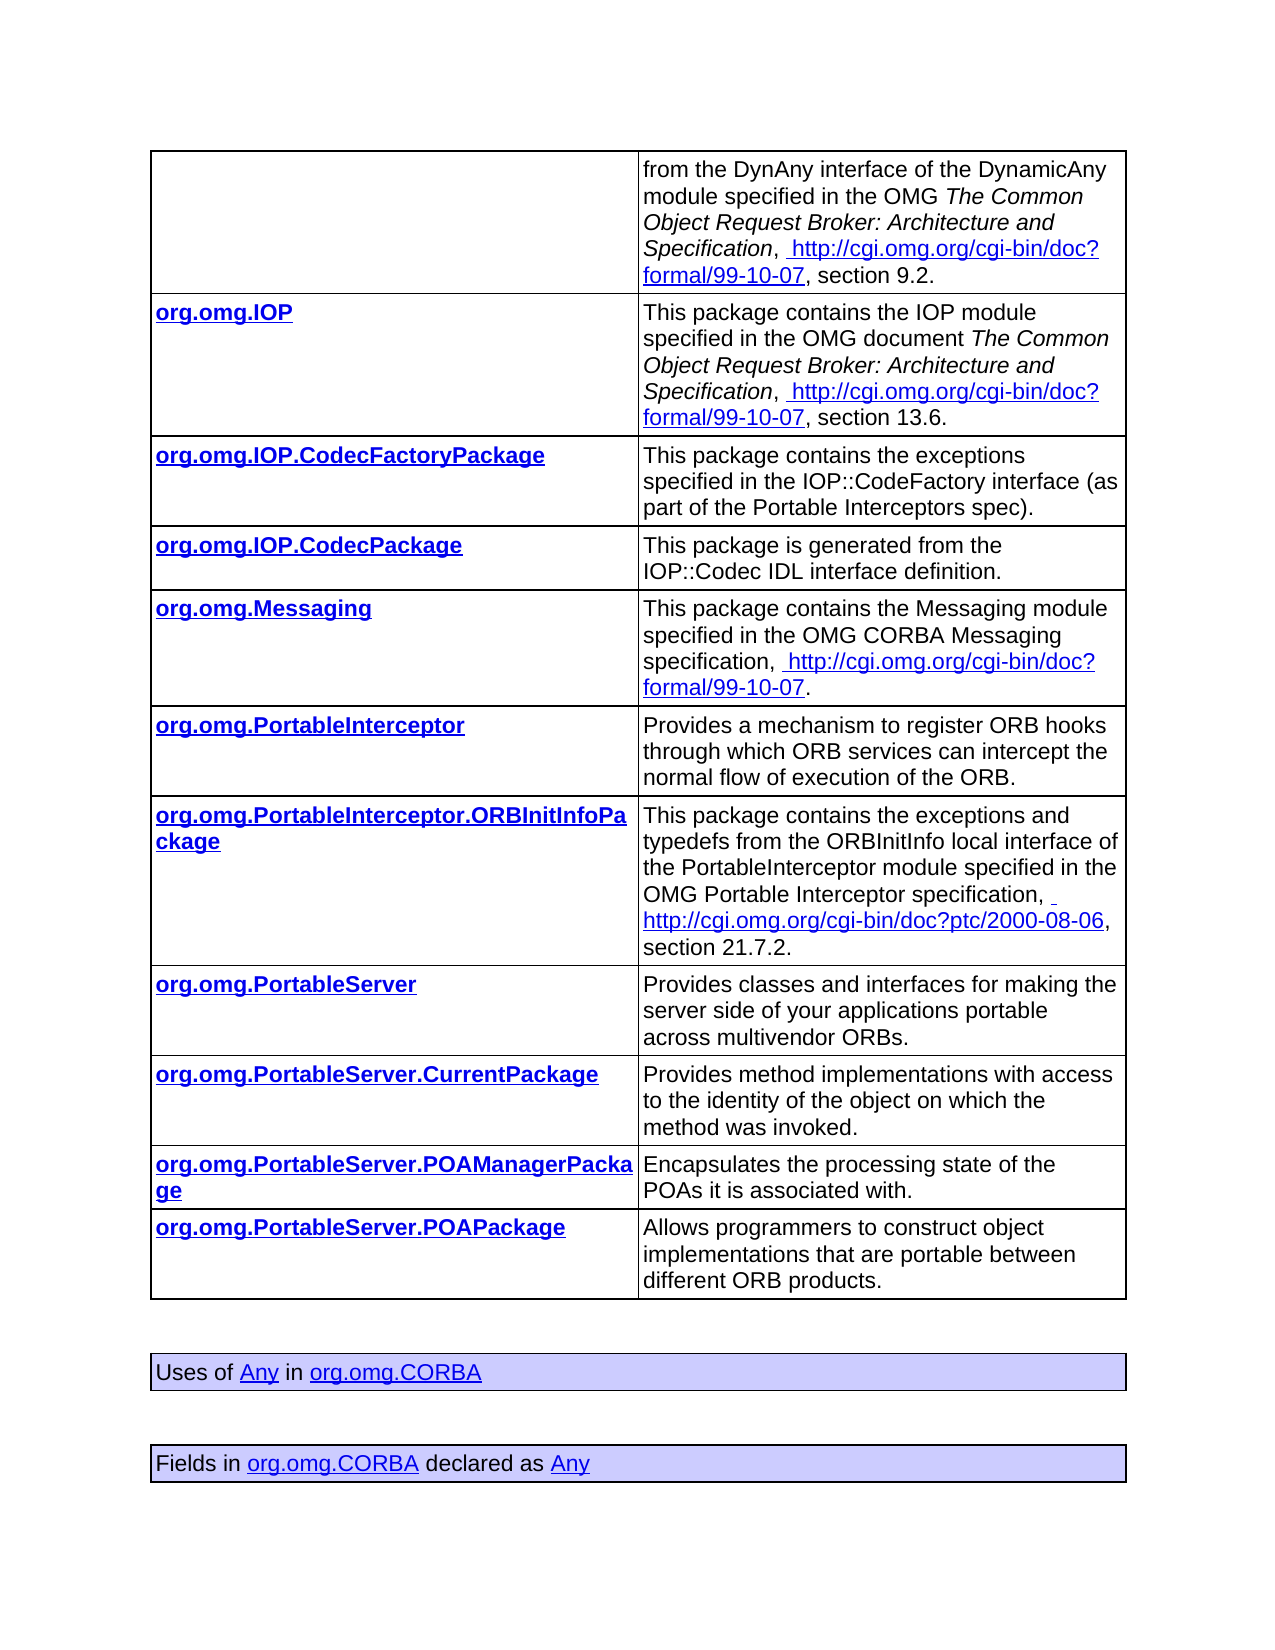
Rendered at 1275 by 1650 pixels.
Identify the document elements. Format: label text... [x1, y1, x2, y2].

table_cell org.omg.PortableServer.POAManagerPackage [152, 1146, 638, 1208]
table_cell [639, 152, 1125, 293]
table_cell org.omg.IOP.CodecFactoryPackage [152, 437, 638, 525]
table_cell This package is generated from the IOP::Codec IDL interface definition. [639, 527, 1125, 589]
table_cell org.omg.PortableServer.CurrentPackage [152, 1056, 638, 1144]
table_cell org.omg.Messaging [152, 591, 638, 705]
table_cell Provides classes and interfaces for making the server side of your applications portable across multivendor ORBs. [639, 966, 1125, 1054]
table_cell This package contains the exceptions specified in the IOP::CodeFactory interface (as part of the Portable Interceptors spec). [639, 437, 1125, 525]
table_cell org.omg.PortableInterceptor [152, 707, 638, 795]
table_cell This package contains the Messaging module specified in the OMG CORBA Messaging specification, http://cgi.omg.org/cgi-bin/doc?formal/99-10-07. [639, 591, 1125, 705]
table_header Fields in org.omg.CORBA declared as Any [152, 1446, 1125, 1481]
table_cell org.omg.IOP.CodecPackage [152, 527, 638, 589]
table_cell org.omg.PortableInterceptor.ORBInitInfoPackage [152, 797, 638, 964]
table_cell This package contains the IOP module specified in the OMG document The Common Object Request Broker: Architecture and Specification, http://cgi.omg.org/cgi-bin/doc?formal/99-10-07, section 13.6. [639, 294, 1125, 435]
table_cell Provides a mechanism to register ORB hooks through which ORB services can intercept the normal flow of execution of the ORB. [639, 707, 1125, 795]
table_cell Encapsulates the processing state of the POAs it is associated with. [639, 1146, 1125, 1208]
table_cell org.omg.PortableServer.POAPackage [152, 1210, 638, 1298]
table_header Uses of Any in org.omg.CORBA [152, 1354, 1125, 1390]
table_cell This package contains the exceptions and typedefs from the ORBInitInfo local interface of the PortableInterceptor module specified in the OMG Portable Interceptor specification, http://cgi.omg.org/cgi-bin/doc?ptc/2000-08-06, section 21.7.2. [639, 797, 1125, 964]
table_cell org.omg.IOP [152, 294, 638, 435]
table_cell org.omg.PortableServer [152, 966, 638, 1054]
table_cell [152, 152, 638, 293]
table_cell Provides method implementations with access to the identity of the object on which the method was invoked. [639, 1056, 1125, 1144]
table_cell Allows programmers to construct object implementations that are portable between different ORB products. [639, 1210, 1125, 1298]
